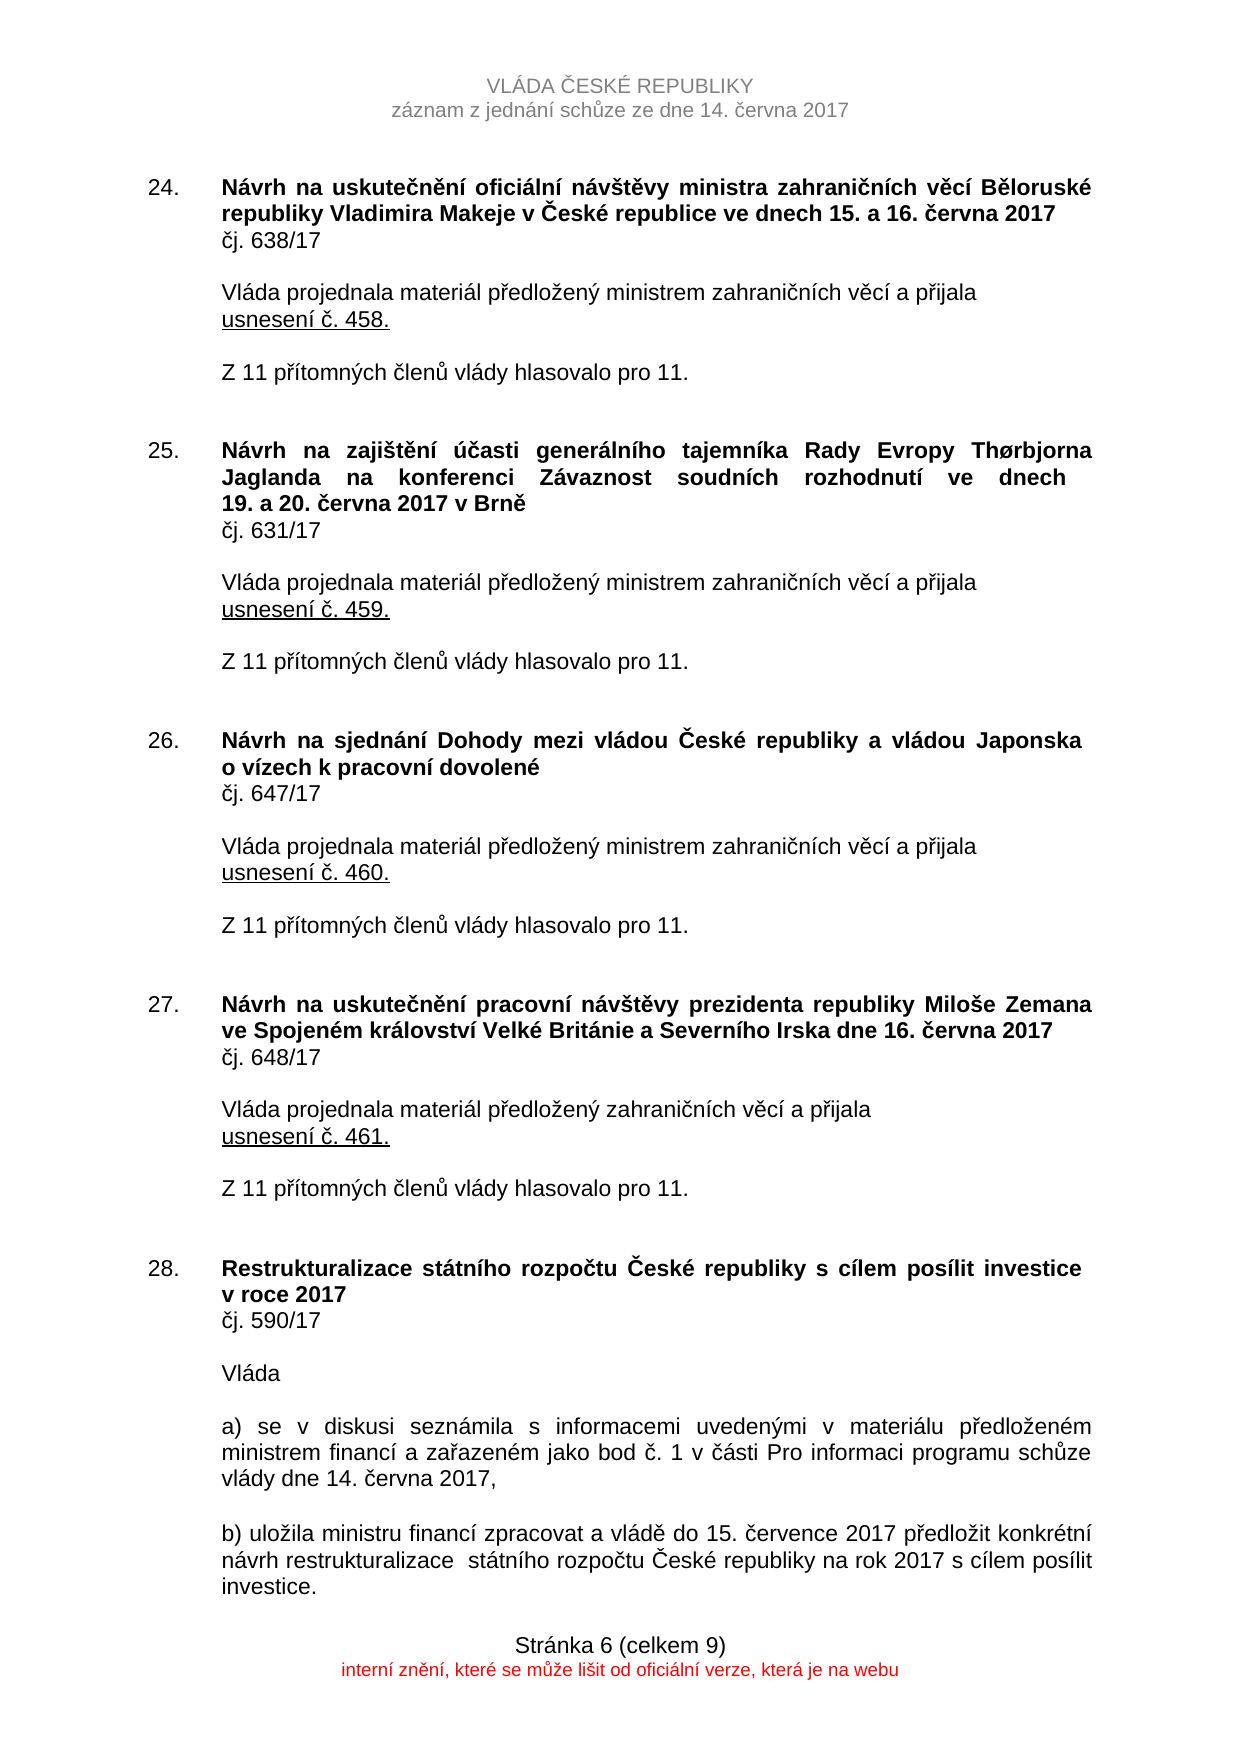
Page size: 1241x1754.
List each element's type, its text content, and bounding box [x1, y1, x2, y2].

text Vláda projednala materiál předložený ministrem zahraničních věcí a přijala [148, 833, 1093, 859]
text a) se v diskusi seznámila s informacemi uvedenými v materiálu předloženém ministrem financí a zařazeném jako bod č. 1 v části Pro informaci programu schůze vlády dne 14. června 2017, [148, 1413, 1093, 1492]
text čj. 590/17 [148, 1307, 1093, 1333]
text Z 11 přítomných členů vlády hlasovalo pro 11. [148, 358, 1093, 385]
text 25. Návrh na zajištění účasti generálního tajemníka Rady Evropy Thørbjorna Jaglanda na konferenci Závaznost soudních rozhodnutí ve dnech 19. a 20. června 2017 v Brně [148, 437, 1093, 517]
text Z 11 přítomných členů vlády hlasovalo pro 11. [148, 912, 1093, 938]
text 24. Návrh na uskutečnění oficiální návštěvy ministra zahraničních věcí Běloruské republiky Vladimira Makeje v České republice ve dnech 15. a 16. června 2017 [148, 174, 1093, 227]
text Vláda projednala materiál předložený zahraničních věcí a přijala [148, 1096, 1093, 1123]
text čj. 638/17 [148, 227, 1093, 253]
text čj. 647/17 [148, 780, 1093, 806]
text Vláda [148, 1360, 1093, 1386]
text Z 11 přítomných členů vlády hlasovalo pro 11. [148, 648, 1093, 675]
text usnesení č. 461. [148, 1123, 1093, 1149]
text Vláda projednala materiál předložený ministrem zahraničních věcí a přijala [148, 279, 1093, 306]
text Z 11 přítomných členů vlády hlasovalo pro 11. [148, 1175, 1093, 1202]
text čj. 648/17 [148, 1044, 1093, 1070]
text Vláda projednala materiál předložený ministrem zahraničních věcí a přijala [148, 569, 1093, 596]
text čj. 631/17 [148, 517, 1093, 543]
text 27. Návrh na uskutečnění pracovní návštěvy prezidenta republiky Miloše Zemana ve Spojeném království Velké Británie a Severního Irska dne 16. června 2017 [148, 991, 1093, 1044]
text usnesení č. 459. [148, 596, 1093, 622]
text b) uložila ministru financí zpracovat a vládě do 15. července 2017 předložit konkrétní návrh restrukturalizace státního rozpočtu České republiky na rok 2017 s cílem posílit investice. [148, 1520, 1093, 1599]
text 26. Návrh na sjednání Dohody mezi vládou České republiky a vládou Japonska o vízech k pracovní dovolené [148, 727, 1093, 780]
text 28. Restrukturalizace státního rozpočtu České republiky s cílem posílit investice v roce 2017 [148, 1254, 1093, 1307]
text usnesení č. 460. [148, 859, 1093, 886]
text usnesení č. 458. [148, 306, 1093, 332]
